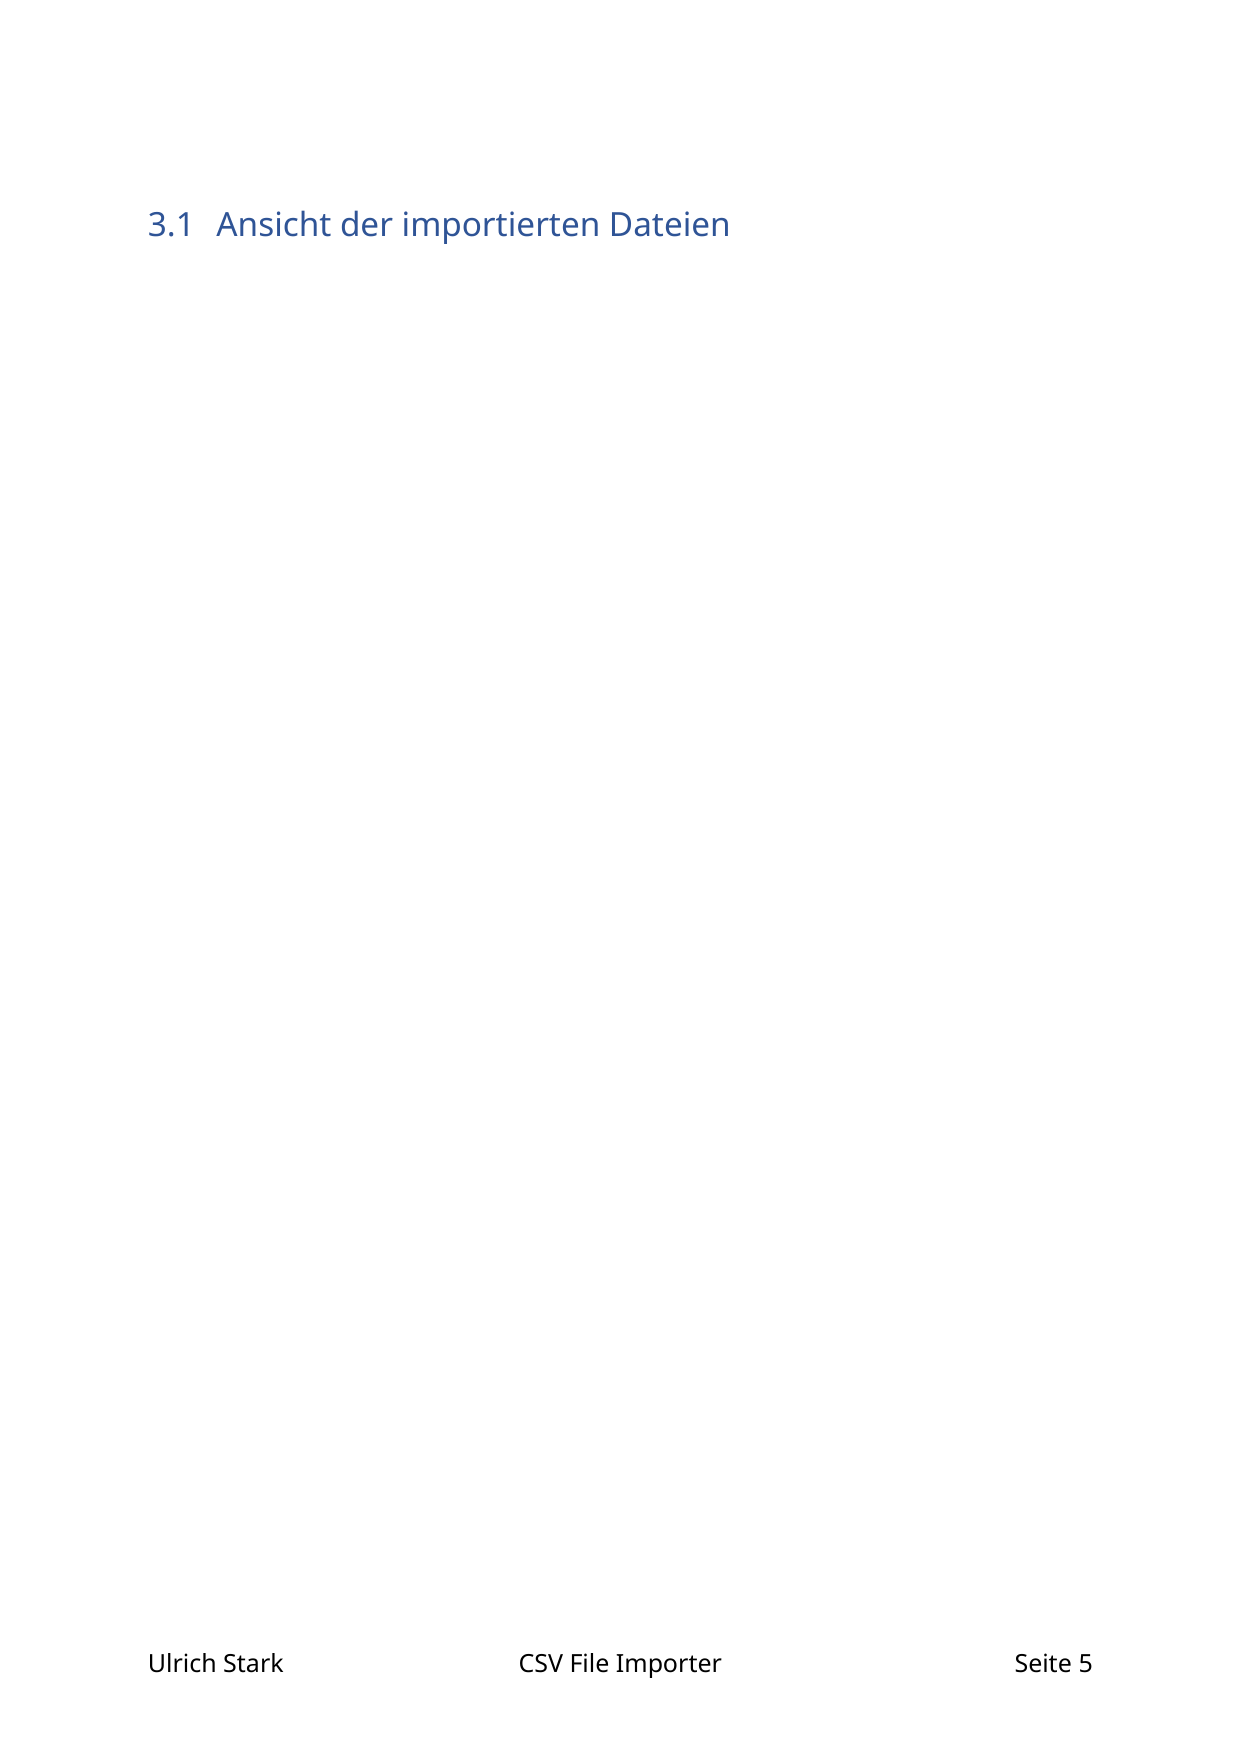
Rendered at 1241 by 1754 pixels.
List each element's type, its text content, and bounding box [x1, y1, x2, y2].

subtitle Ansicht der importierten Dateien [148, 201, 1093, 246]
